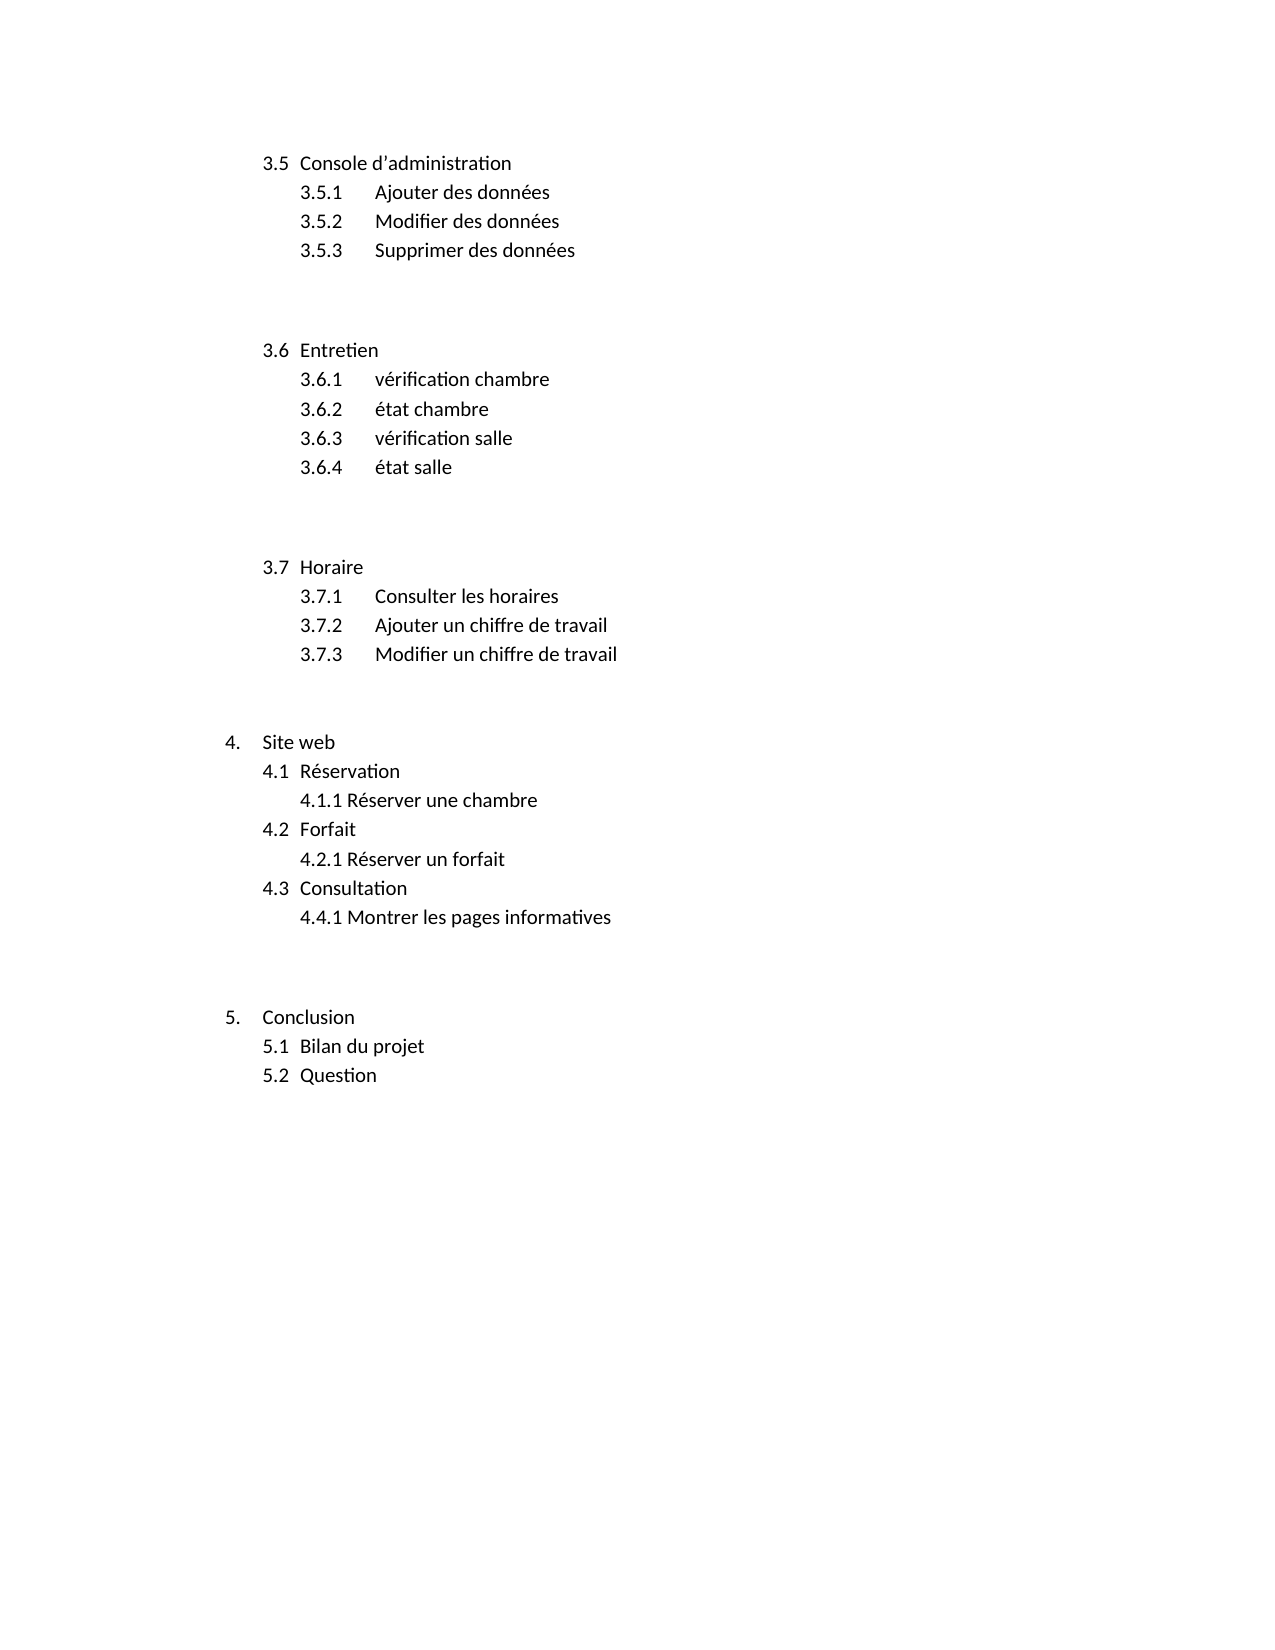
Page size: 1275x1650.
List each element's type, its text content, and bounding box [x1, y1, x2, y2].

list 4.4.1 Montrer les pages informatives [300, 904, 1087, 929]
list 4.1.1 Réserver une chambre [300, 787, 1087, 813]
list Modifier un chiffre de travail [300, 642, 1087, 667]
list Site web [225, 729, 1087, 754]
list Conclusion [225, 1004, 1087, 1029]
list Modifier des données [300, 208, 1087, 234]
list Question [262, 1062, 1087, 1088]
list Forfait [262, 817, 1087, 842]
list Horaire [262, 554, 1087, 579]
list Console d’administration [262, 150, 1087, 175]
list vérification salle [300, 425, 1087, 450]
list Réservation [262, 758, 1087, 784]
list état salle [300, 454, 1087, 479]
list vérification chambre [300, 367, 1087, 392]
list Bilan du projet [262, 1033, 1087, 1059]
list Ajouter des données [300, 179, 1087, 204]
list Consultation [262, 875, 1087, 900]
list Supprimer des données [300, 237, 1087, 263]
list état chambre [300, 396, 1087, 421]
list 4.2.1 Réserver un forfait [300, 846, 1087, 871]
list Consulter les horaires [300, 583, 1087, 609]
list Entretien [262, 337, 1087, 363]
list Ajouter un chiffre de travail [300, 612, 1087, 638]
